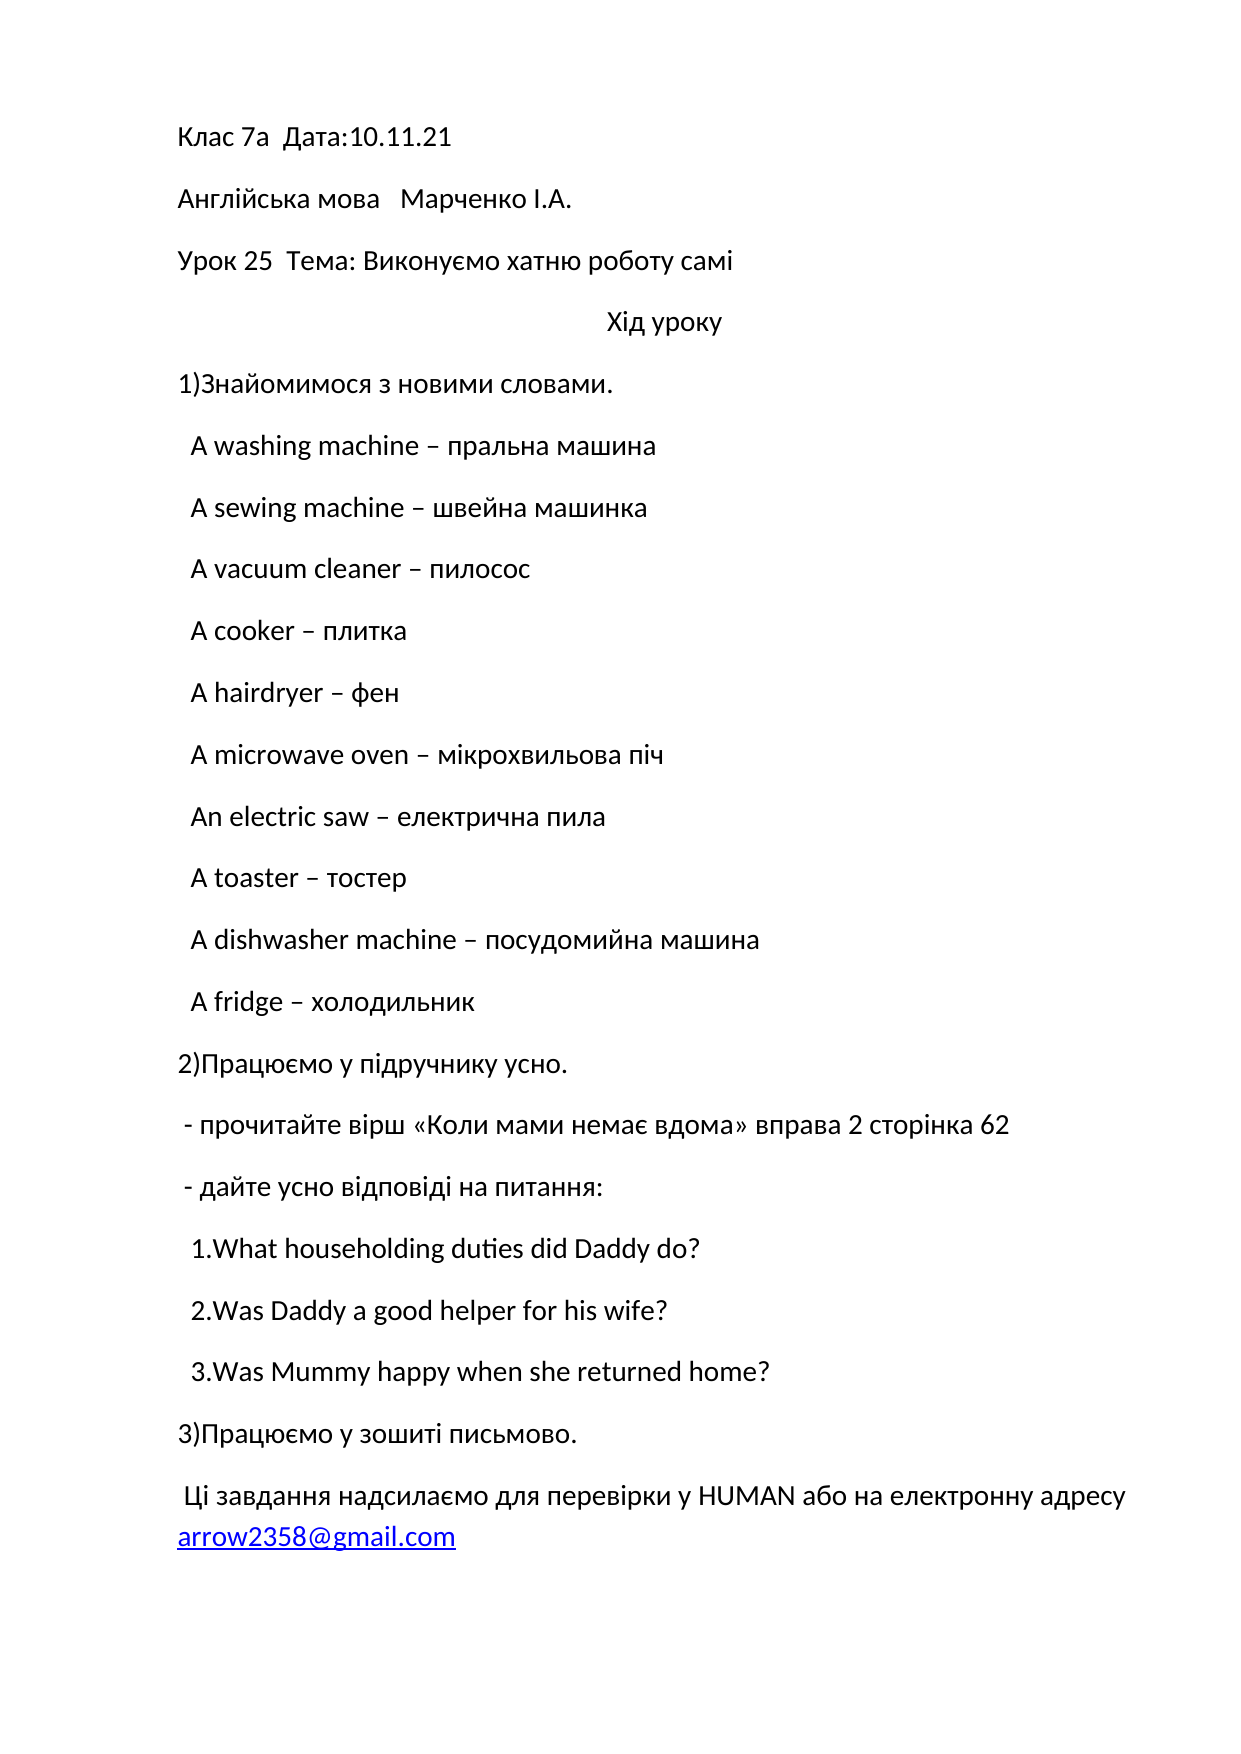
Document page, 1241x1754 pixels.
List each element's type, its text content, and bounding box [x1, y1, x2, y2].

text 3)Працюємо у зошиті письмово. [177, 1415, 1152, 1451]
text A vacuum cleaner – пилосос [177, 551, 1152, 586]
text Хід уроку [177, 303, 1152, 339]
text 2.Was Daddy a good helper for his wife? [177, 1292, 1152, 1327]
text Клас 7а Дата:10.11.21 [177, 118, 1152, 154]
text A sewing machine – швейна машинка [177, 489, 1152, 524]
text A toaster – тостер [177, 859, 1152, 895]
text A microwave oven – мікрохвильова піч [177, 736, 1152, 771]
text - дайте усно відповіді на питання: [177, 1168, 1152, 1204]
text Ці завдання надсилаємо для перевірки у HUMAN або на електронну адресу arrow2358@gmail.com [177, 1477, 1152, 1554]
text 1)Знайомимося з новими словами. [177, 365, 1152, 401]
text 2)Працюємо у підручнику усно. [177, 1045, 1152, 1080]
text An electric saw – електрична пила [177, 798, 1152, 833]
text 1.What householding duties did Daddy do? [177, 1230, 1152, 1266]
text A dishwasher machine – посудомийна машина [177, 921, 1152, 957]
text - прочитайте вірш «Коли мами немає вдома» вправа 2 сторінка 62 [177, 1106, 1152, 1142]
text Англійська мова Марченко І.А. [177, 180, 1152, 216]
text A hairdryer – фен [177, 674, 1152, 710]
text Урок 25 Тема: Виконуємо хатню роботу самі [177, 242, 1152, 277]
text A cooker – плитка [177, 612, 1152, 648]
text A fridge – холодильник [177, 983, 1152, 1018]
text A washing machine – пральна машина [177, 427, 1152, 463]
text 3.Was Mummy happy when she returned home? [177, 1353, 1152, 1389]
